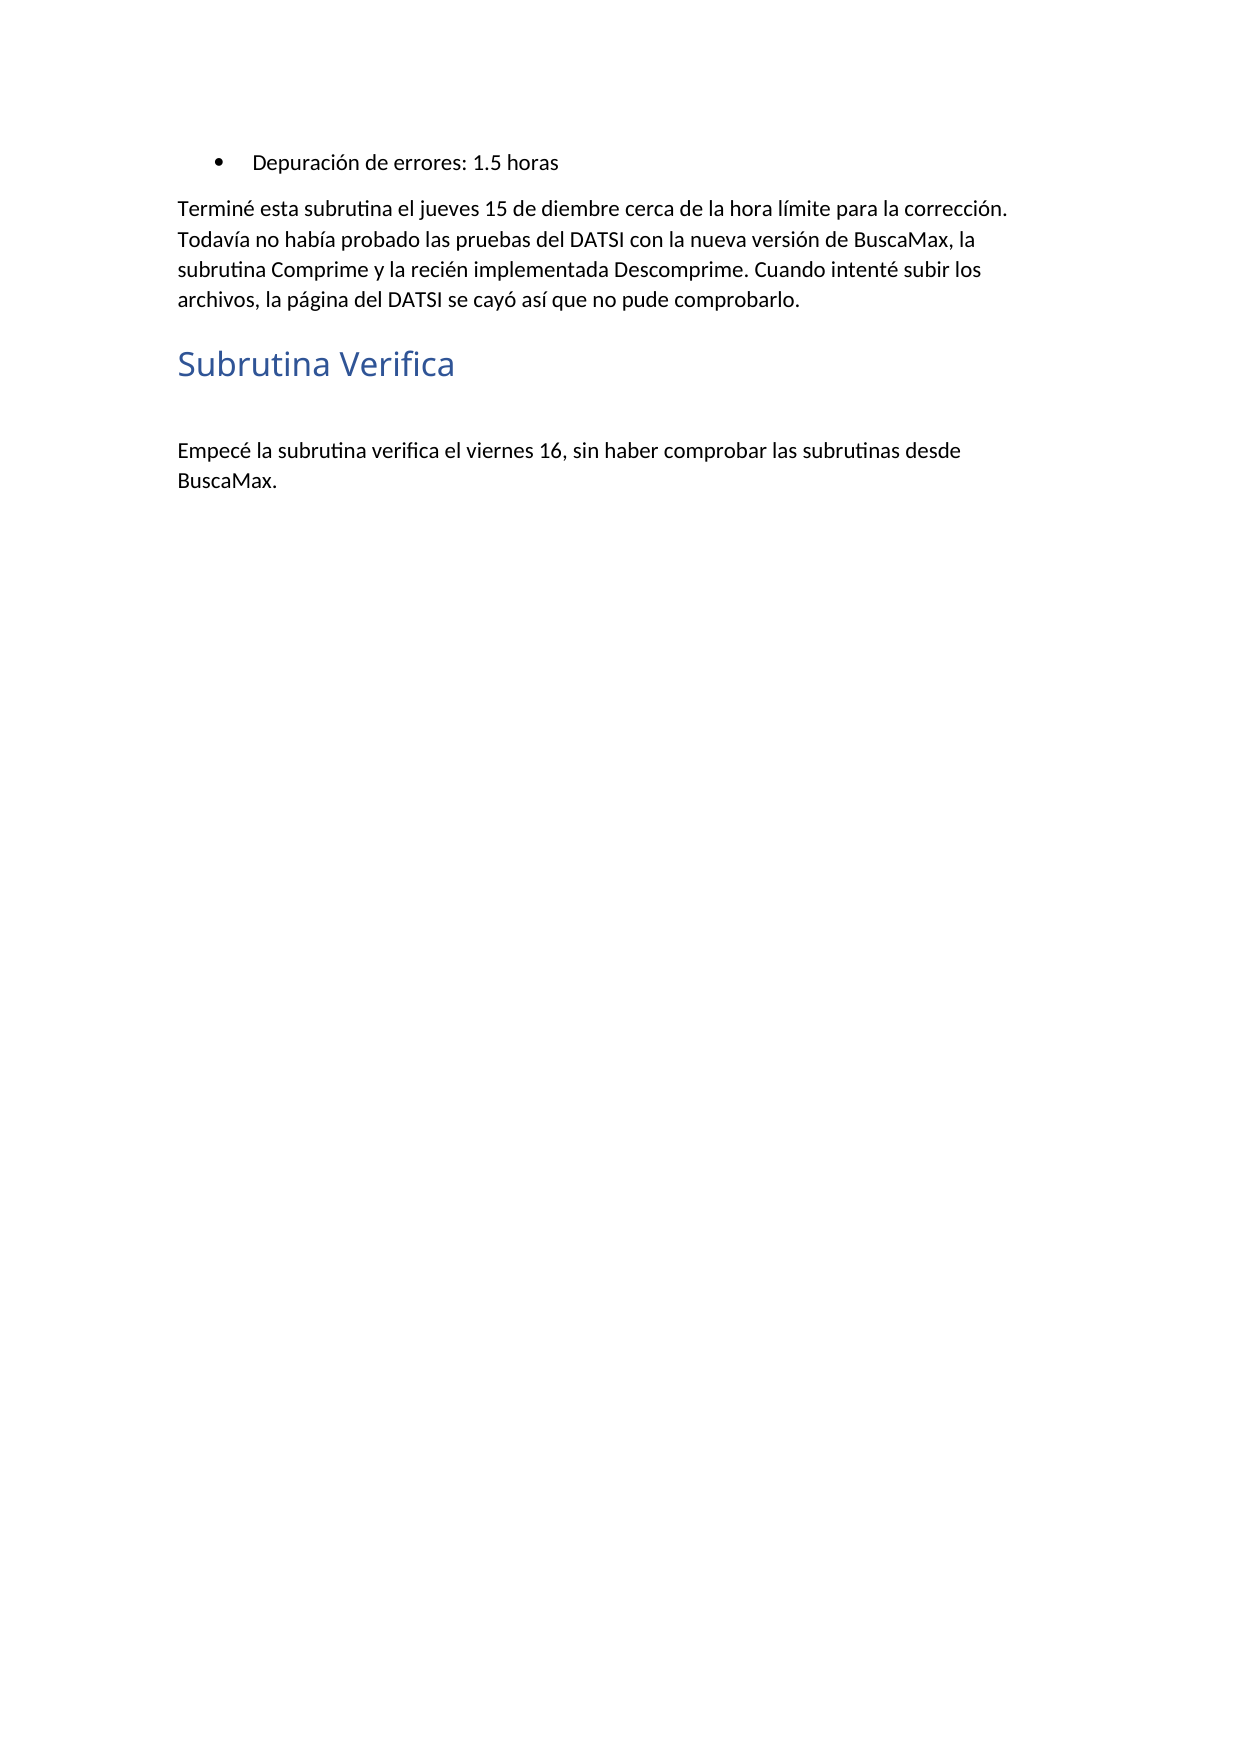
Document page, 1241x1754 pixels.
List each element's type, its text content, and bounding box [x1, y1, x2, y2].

subtitle Subrutina Verifica [177, 340, 1063, 386]
text Terminé esta subrutina el jueves 15 de diembre cerca de la hora límite para la corrección. Todavía no había probado las pruebas del DATSI con la nueva versión de BuscaMax, la subrutina Comprime y la recién implementada Descomprime. Cuando intenté subir los archivos, la página del DATSI se cayó así que no pude comprobarlo. [177, 194, 1063, 313]
list Depuración de errores: 1.5 horas [215, 148, 1063, 176]
text Empecé la subrutina verifica el viernes 16, sin haber comprobar las subrutinas desde BuscaMax. [177, 436, 1063, 494]
